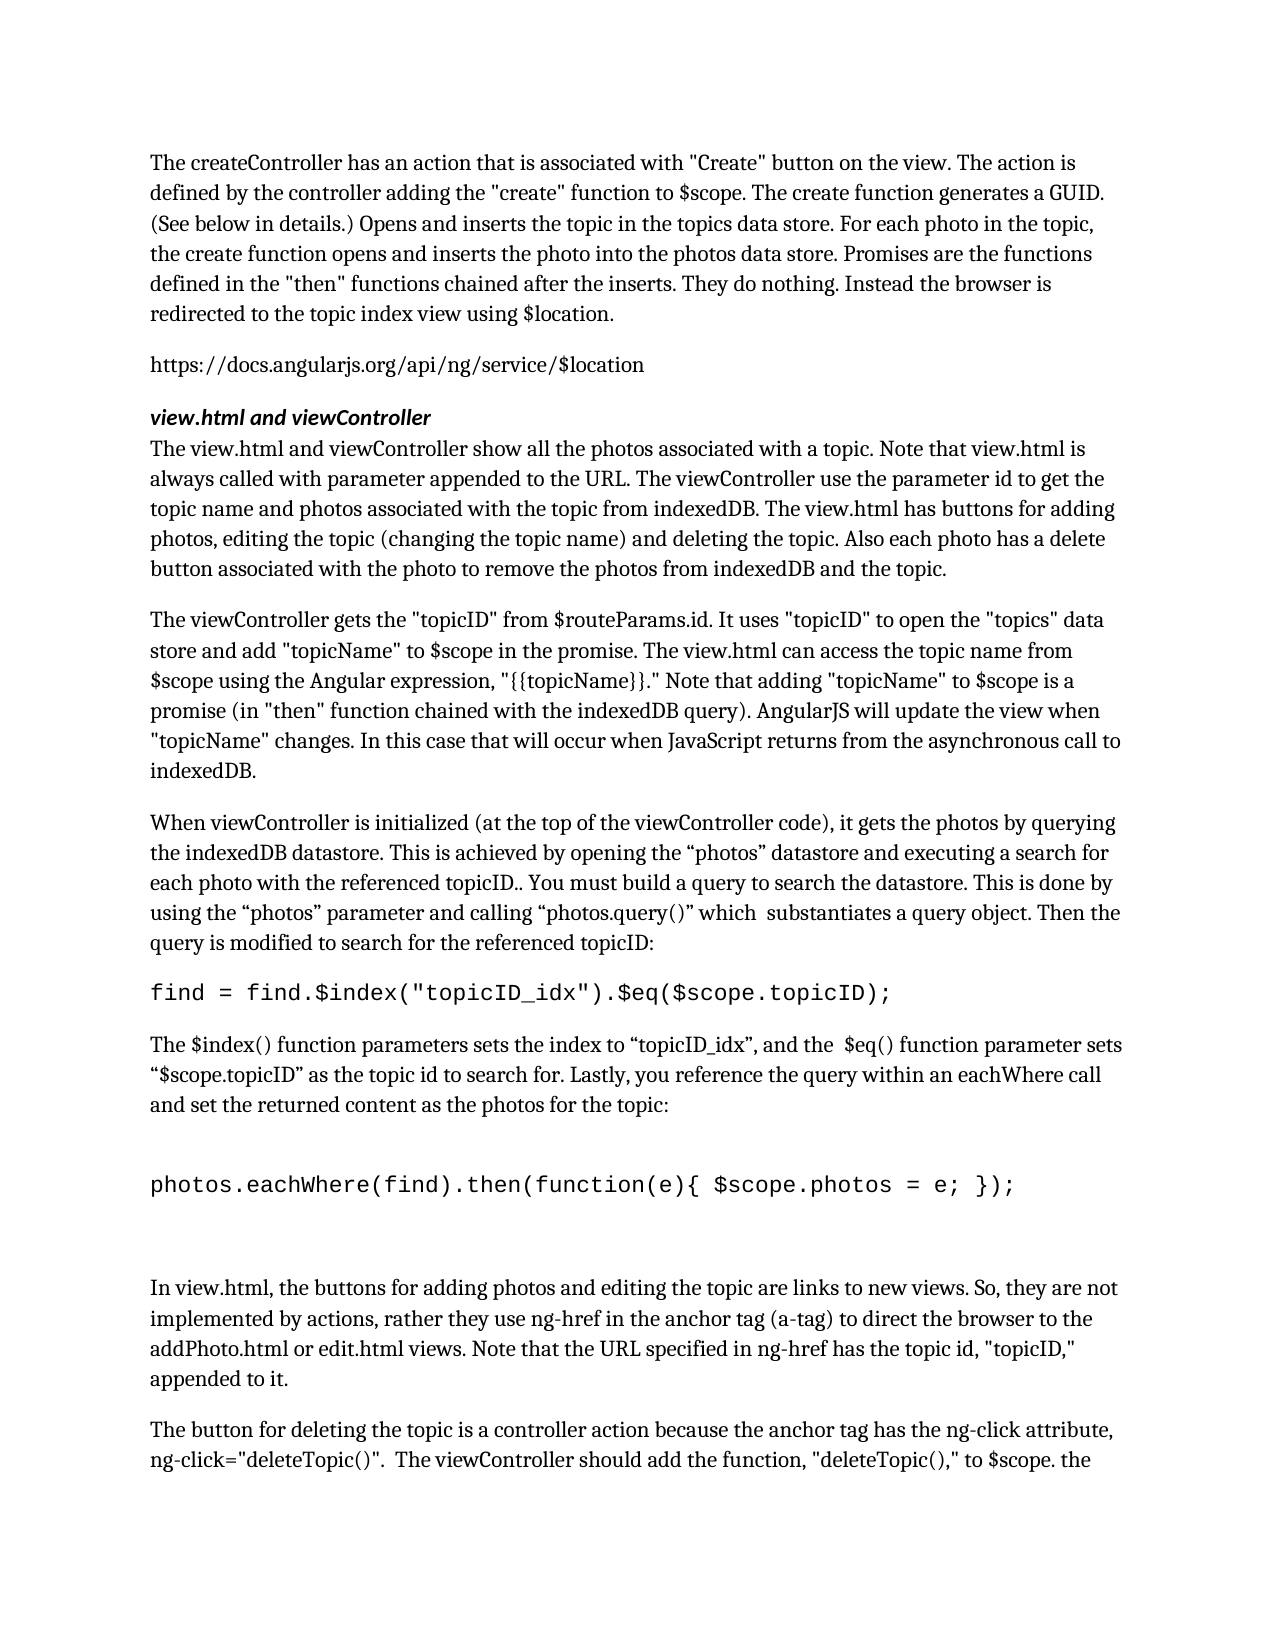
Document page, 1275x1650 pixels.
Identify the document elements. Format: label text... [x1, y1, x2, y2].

text The view.html and viewController show all the photos associated with a topic. Note that view.html is always called with parameter appended to the URL. The viewController use the parameter id to get the topic name and photos associated with the topic from indexedDB. The view.html has buttons for adding photos, editing the topic (changing the topic name) and deleting the topic. Also each photo has a delete button associated with the photo to remove the photos from indexedDB and the topic. [150, 435, 1125, 582]
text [150, 1417, 1125, 1473]
text https://docs.angularjs.org/api/ng/service/$location [150, 352, 1125, 378]
text The viewController gets the "topicID" from $routeParams.id. It uses "topicID" to open the "topics" data store and add "topicName" to $scope in the promise. The view.html can access the topic name from $scope using the , "{{topicName}}." Note that adding "topicName" to $scope is a promise (in "then" function chained with the indexedDB query). AngularJS will update the view when "topicName" changes. In this case that will occur when JavaScript returns from the asynchronous call to indexedDB. [150, 607, 1125, 784]
text In view.html, the buttons for adding photos and editing the topic are links to new views. So, they are not implemented by actions, rather they use ng-href in the anchor tag (a-tag) to direct the browser to the addPhoto.html or edit.html views. Note that the URL specified in ng-href has the topic id, "topicID," appended to it. [150, 1275, 1125, 1392]
subtitle view.html and viewController [150, 403, 1125, 431]
text The createController has an action that is associated with "Create" button on the view. The action is defined by the controller adding the "create" function to $scope. The create function generates a GUID. (See below in details.) Opens and inserts the topic in the topics data store. For each photo in the topic, the create function opens and inserts the photo into the photos data store. Promises are the functions defined in the "then" functions chained after the inserts. They do nothing. Instead the browser is redirected to the topic index view using $location. [150, 150, 1125, 327]
